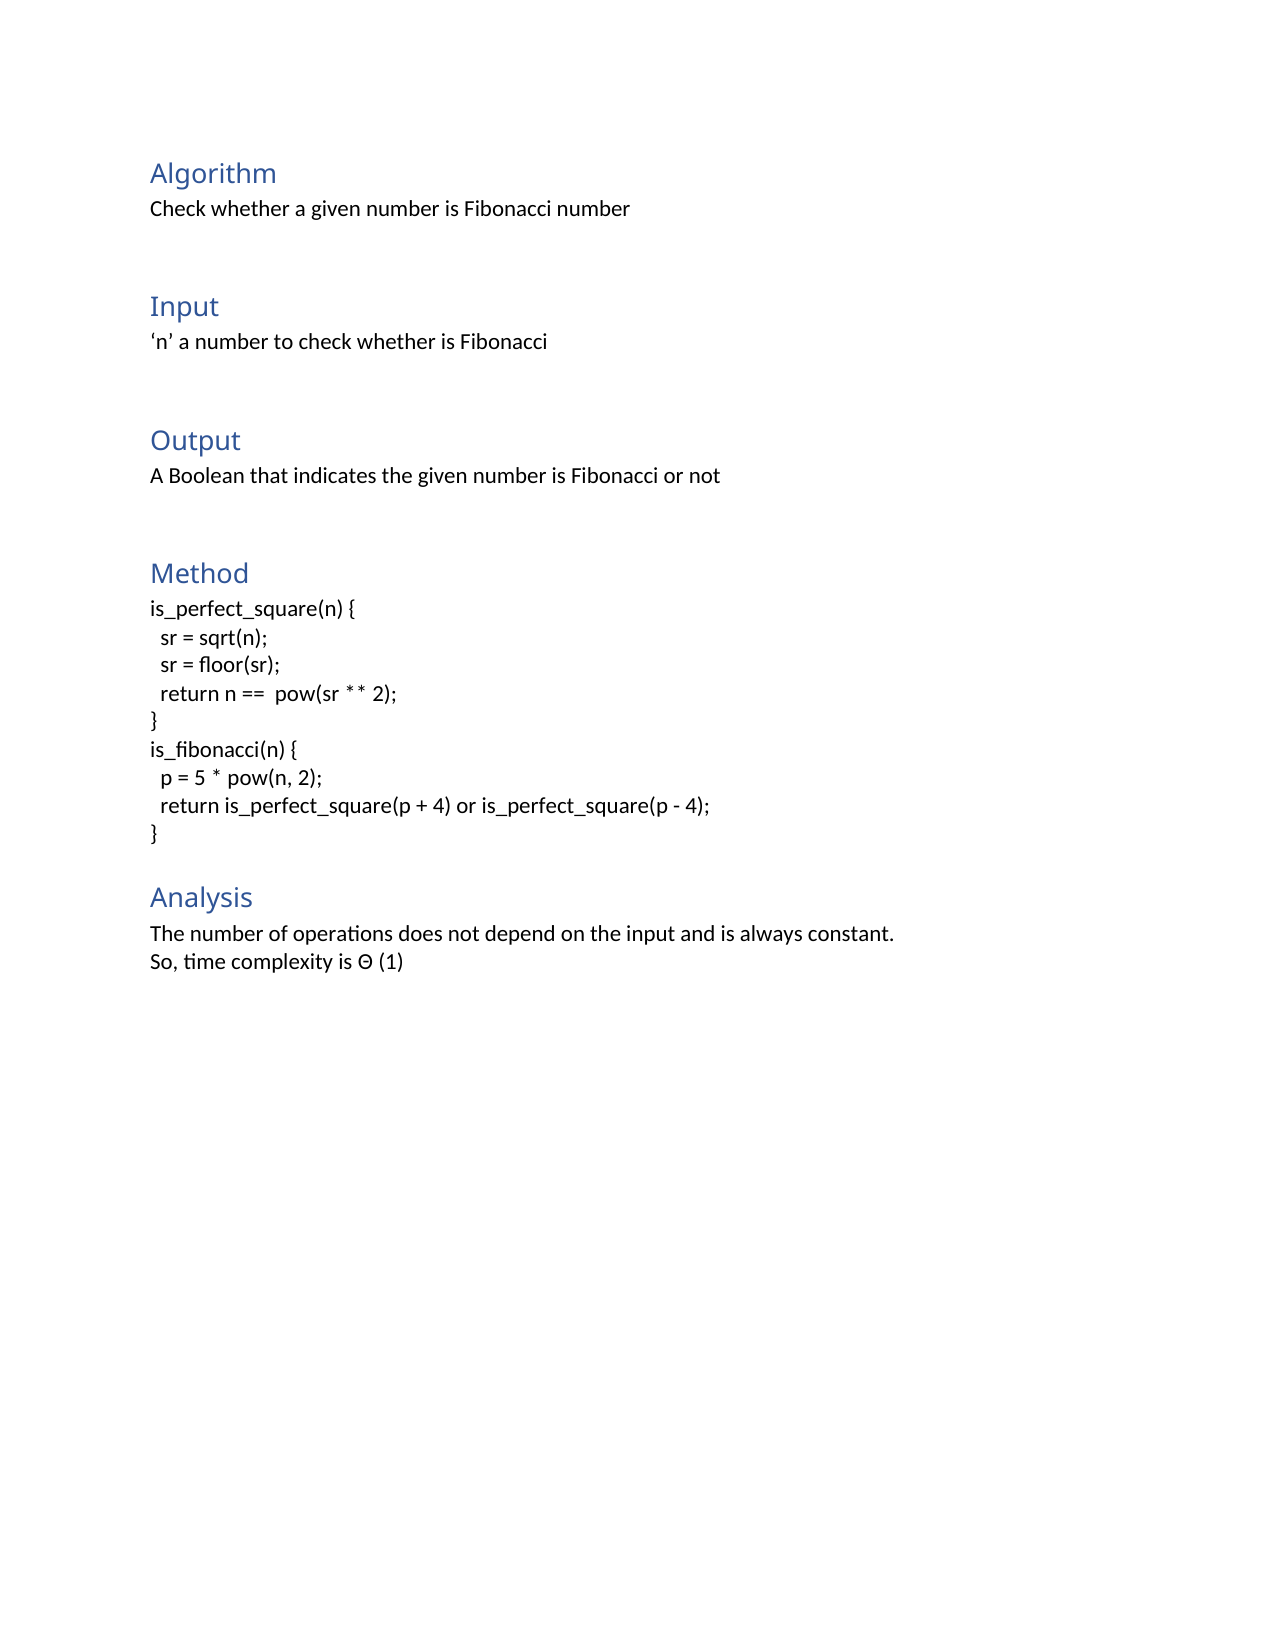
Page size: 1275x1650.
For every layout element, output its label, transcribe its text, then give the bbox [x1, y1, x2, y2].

subtitle Input [150, 288, 1125, 324]
text So, time complexity is Θ (1) [150, 947, 1125, 975]
text } [150, 819, 1125, 847]
text Check whether a given number is Fibonacci number [150, 194, 1125, 222]
text p = 5 * pow(n, 2); [150, 763, 1125, 791]
subtitle Method [150, 555, 1125, 592]
text sr = sqrt(n); [150, 623, 1125, 651]
text ‘n’ a number to check whether is Fibonacci [150, 327, 1125, 356]
subtitle Analysis [150, 879, 1125, 916]
text return n == pow(sr ** 2); [150, 679, 1125, 707]
subtitle Output [150, 421, 1125, 458]
text A Boolean that indicates the given number is Fibonacci or not [150, 461, 1125, 489]
text return is_perfect_square(p + 4) or is_perfect_square(p - 4); [150, 791, 1125, 819]
text is_perfect_square(n) { [150, 594, 1125, 623]
text } [150, 707, 1125, 735]
subtitle Algorithm [150, 154, 1125, 191]
text is_fibonacci(n) { [150, 735, 1125, 763]
text The number of operations does not depend on the input and is always constant. [150, 919, 1125, 947]
text sr = floor(sr); [150, 651, 1125, 679]
